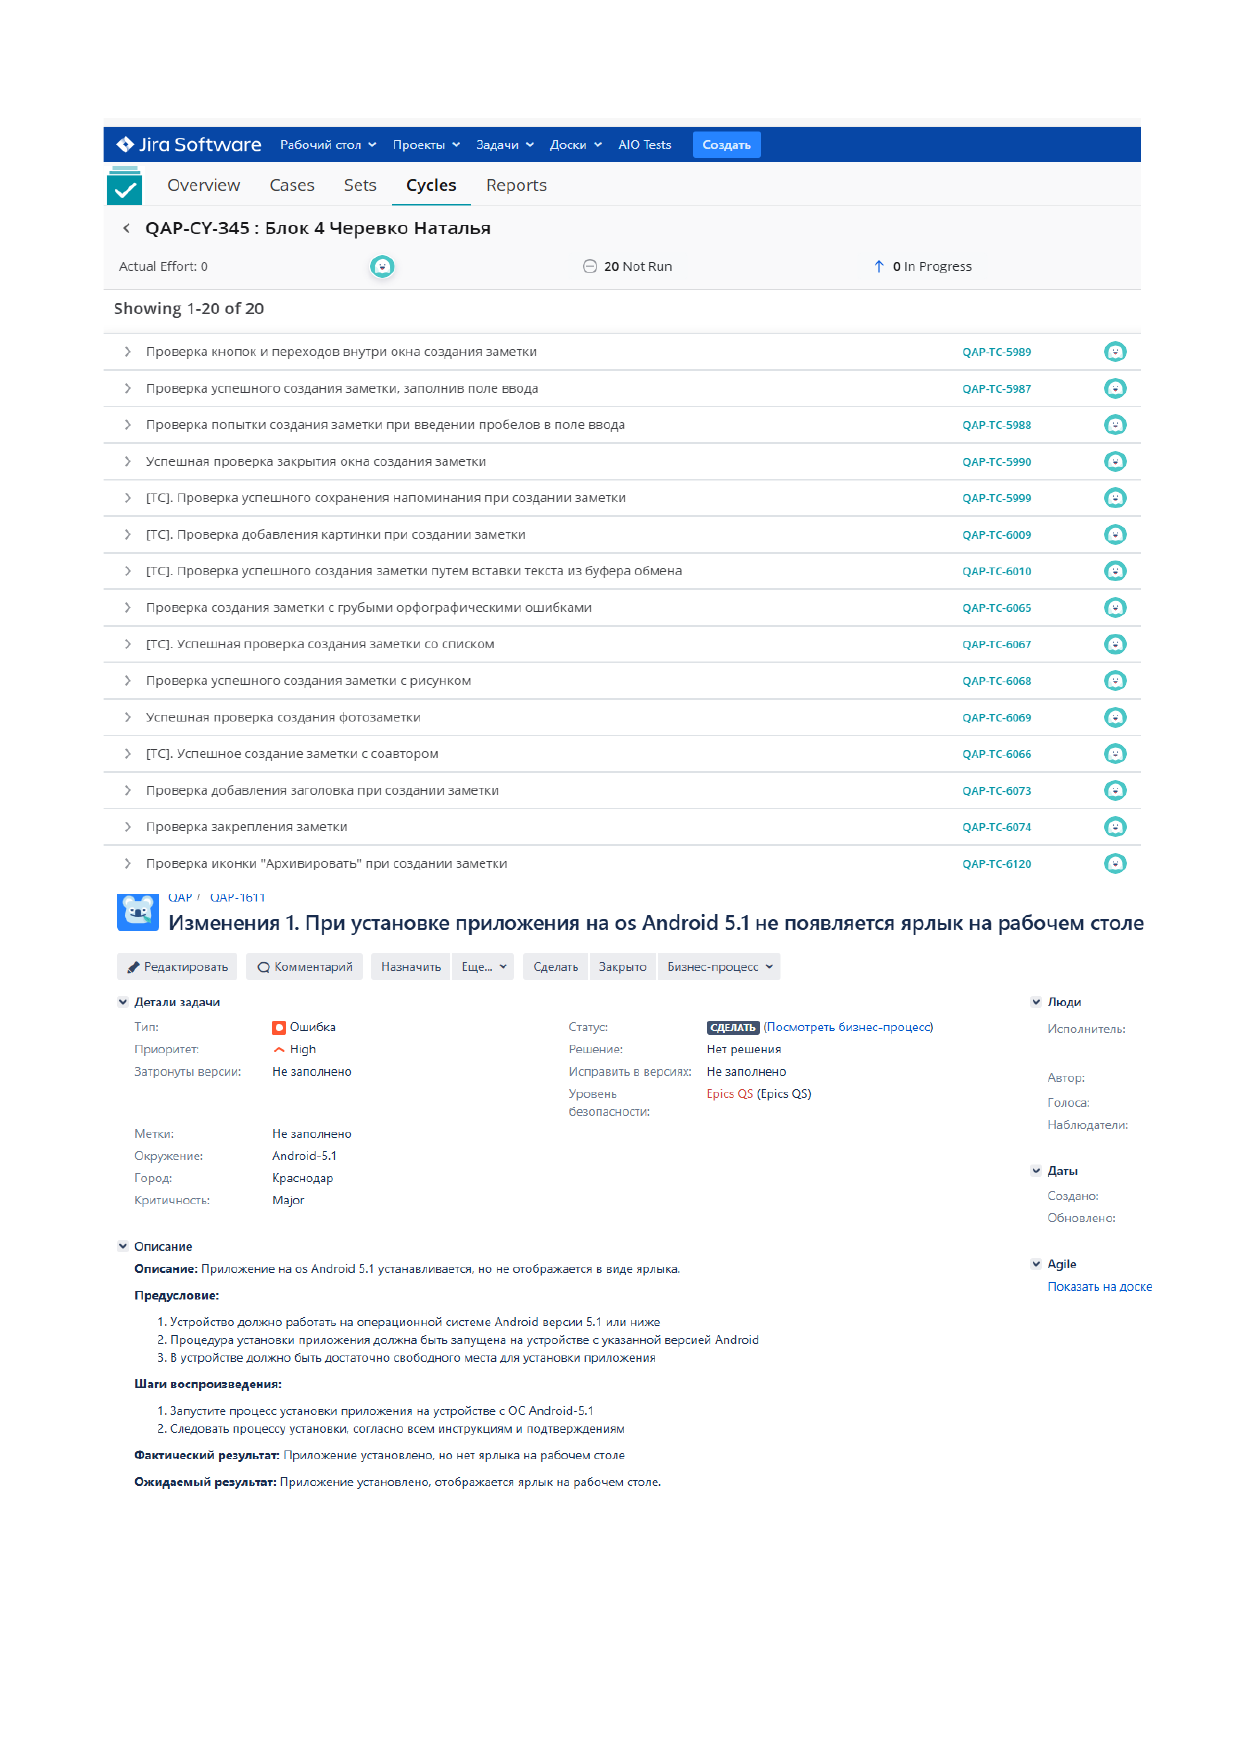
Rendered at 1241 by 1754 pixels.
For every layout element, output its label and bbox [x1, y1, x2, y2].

picture [103, 118, 1141, 876]
picture [103, 894, 1167, 1514]
